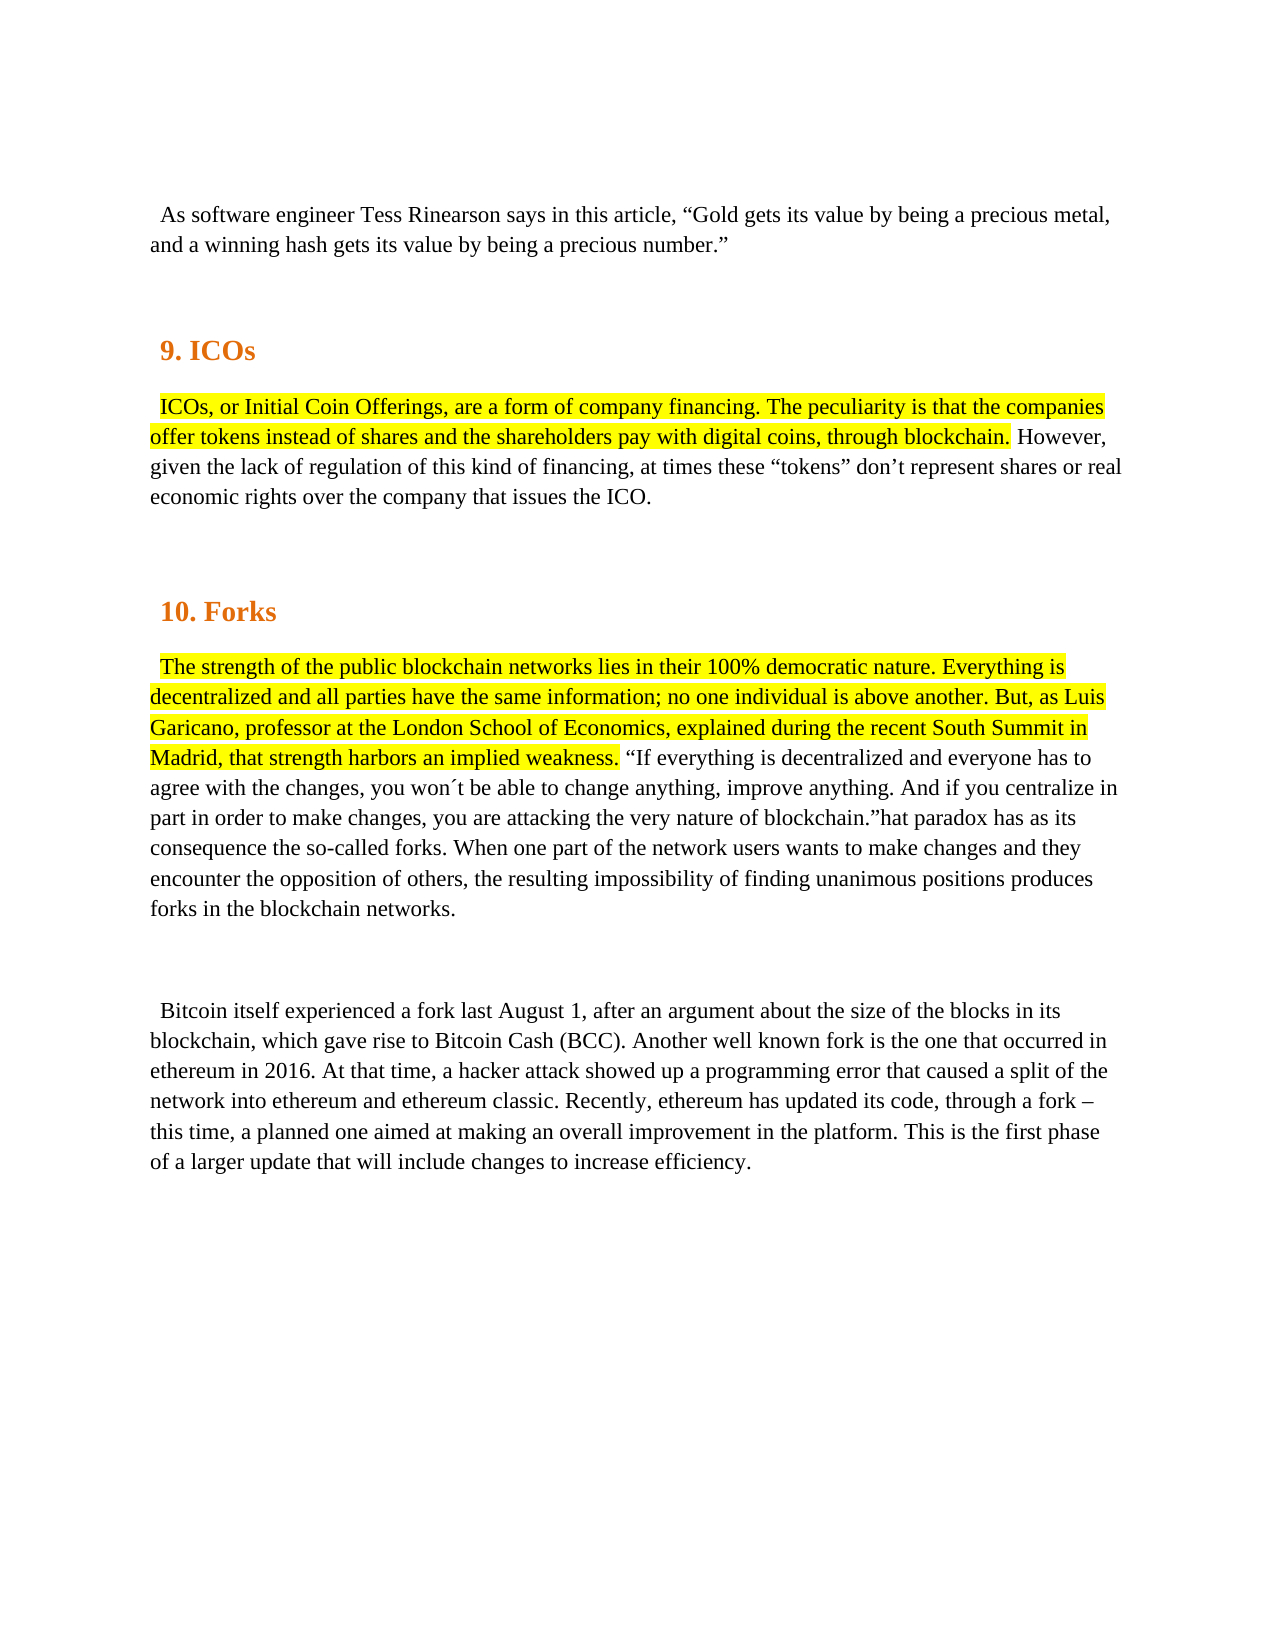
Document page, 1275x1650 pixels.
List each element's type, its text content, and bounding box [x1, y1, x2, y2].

text The strength of the public blockchain networks lies in their 100% democratic nature. Everything is decentralized and all parties have the same information; no one individual is above another. But, as Luis Garicano, professor at the London School of Economics, explained during the recent South Summit in Madrid, that strength harbors an implied weakness. “If everything is decentralized and everyone has to agree with the changes, you won´t be able to change anything, improve anything. And if you centralize in part in order to make changes, you are attacking the very nature of blockchain.”hat paradox has as its consequence the so-called forks. When one part of the network users wants to make changes and they encounter the opposition of others, the resulting impossibility of finding unanimous positions produces forks in the blockchain networks. [150, 653, 1125, 921]
text 9. ICOs [150, 333, 1125, 367]
text As software engineer Tess Rinearson says in this article, “Gold gets its value by being a precious metal, and a winning hash gets its value by being a precious number.” [150, 201, 1125, 258]
text 10. Forks [150, 594, 1125, 627]
text Bitcoin itself experienced a fork last August 1, after an argument about the size of the blocks in its blockchain, which gave rise to Bitcoin Cash (BCC). Another well known fork is the one that occurred in ethereum in 2016. At that time, a hacker attack showed up a programming error that caused a split of the network into ethereum and ethereum classic. Recently, ethereum has updated its code, through a fork – this time, a planned one aimed at making an overall improvement in the platform. This is the first phase of a larger update that will include changes to increase efficiency. [150, 997, 1125, 1174]
text ICOs, or Initial Coin Offerings, are a form of company financing. The peculiarity is that the companies offer tokens instead of shares and the shareholders pay with digital coins, through blockchain. However, given the lack of regulation of this kind of financing, at times these “tokens” don’t represent shares or real economic rights over the company that issues the ICO. [150, 393, 1125, 510]
